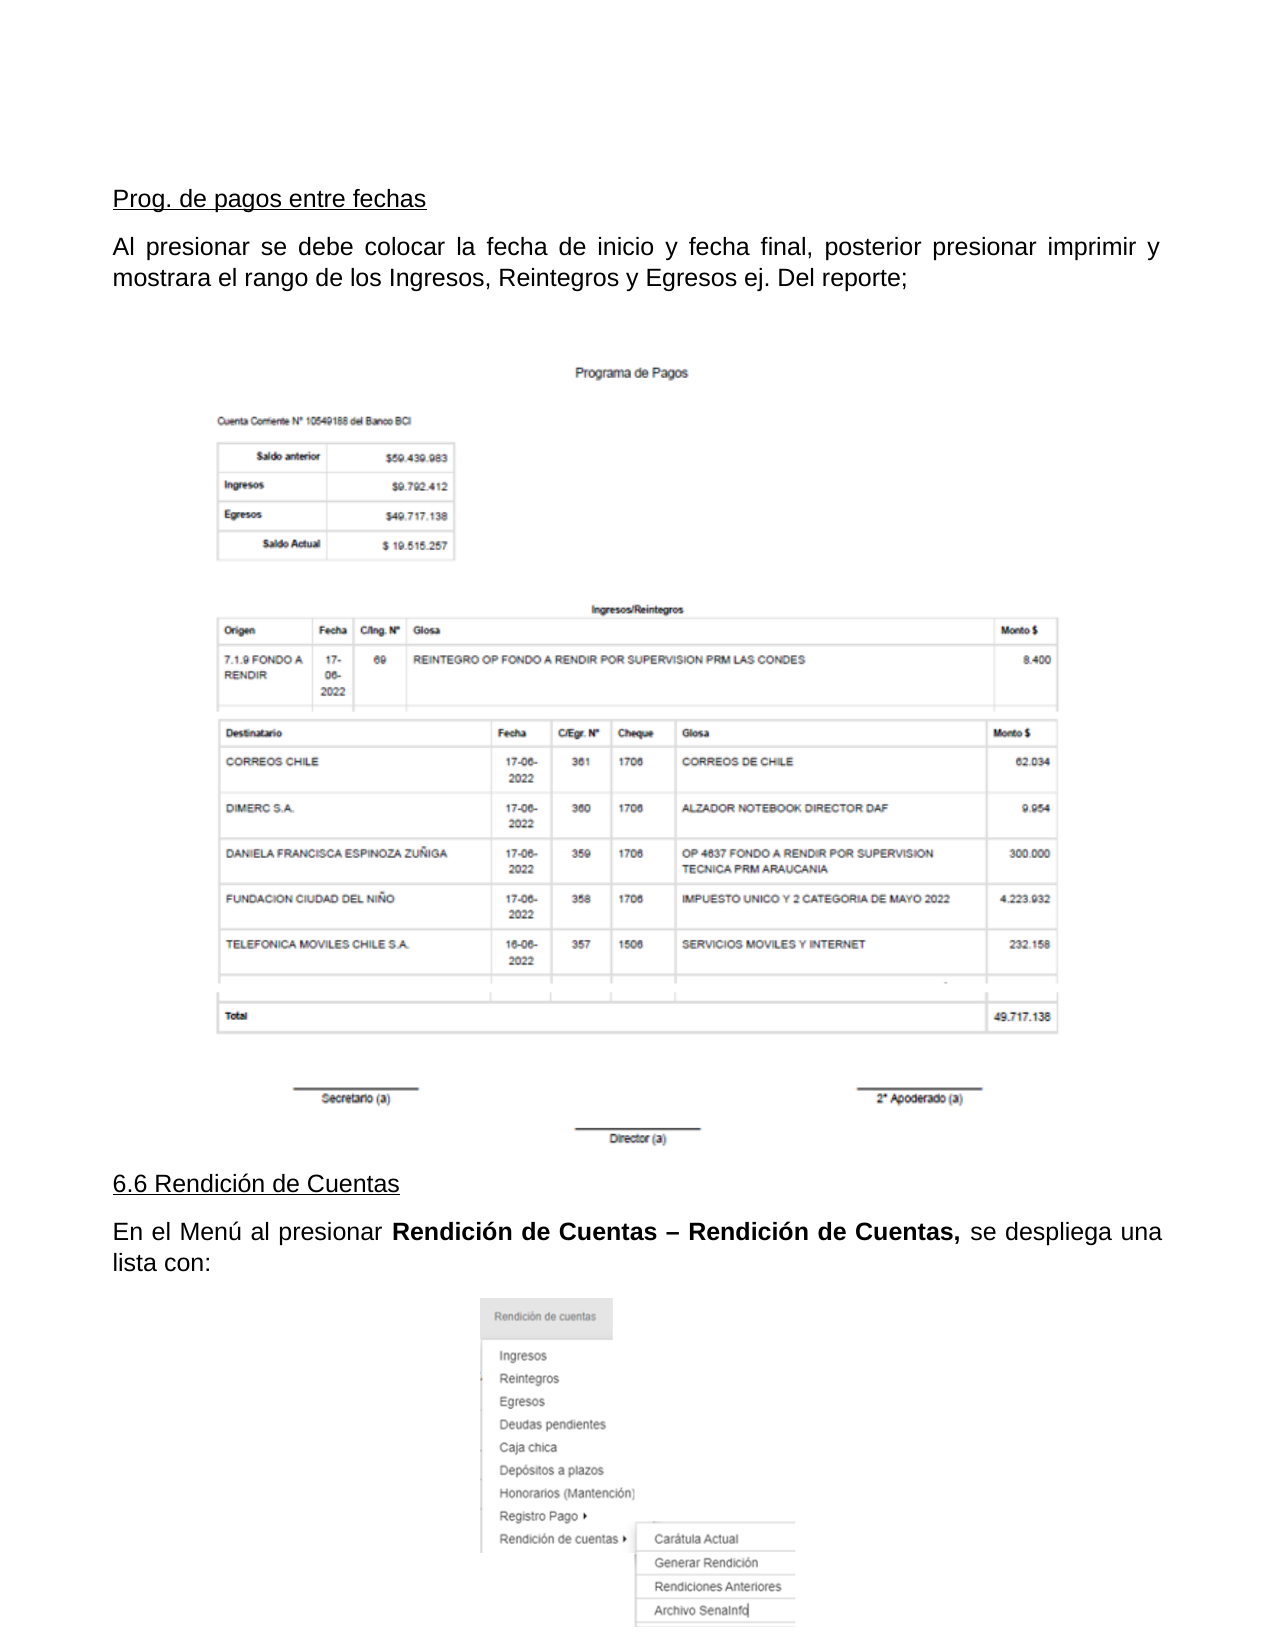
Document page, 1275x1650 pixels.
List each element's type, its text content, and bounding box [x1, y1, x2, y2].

text Al presionar se debe colocar la fecha de inicio y fecha final, posterior presionar imprimir y mostrara el rango de los Ingresos, Reintegros y Egresos ej. Del reporte; [112, 232, 1162, 292]
text 6.6 Rendición de Cuentas [112, 1169, 1162, 1198]
text En el Menú al presionar Rendición de Cuentas – Rendición de Cuentas, se despliega una lista con: [112, 1217, 1162, 1277]
text Prog. de pagos entre fechas [112, 184, 1162, 213]
picture [208, 365, 1067, 1163]
picture [479, 1298, 796, 1627]
